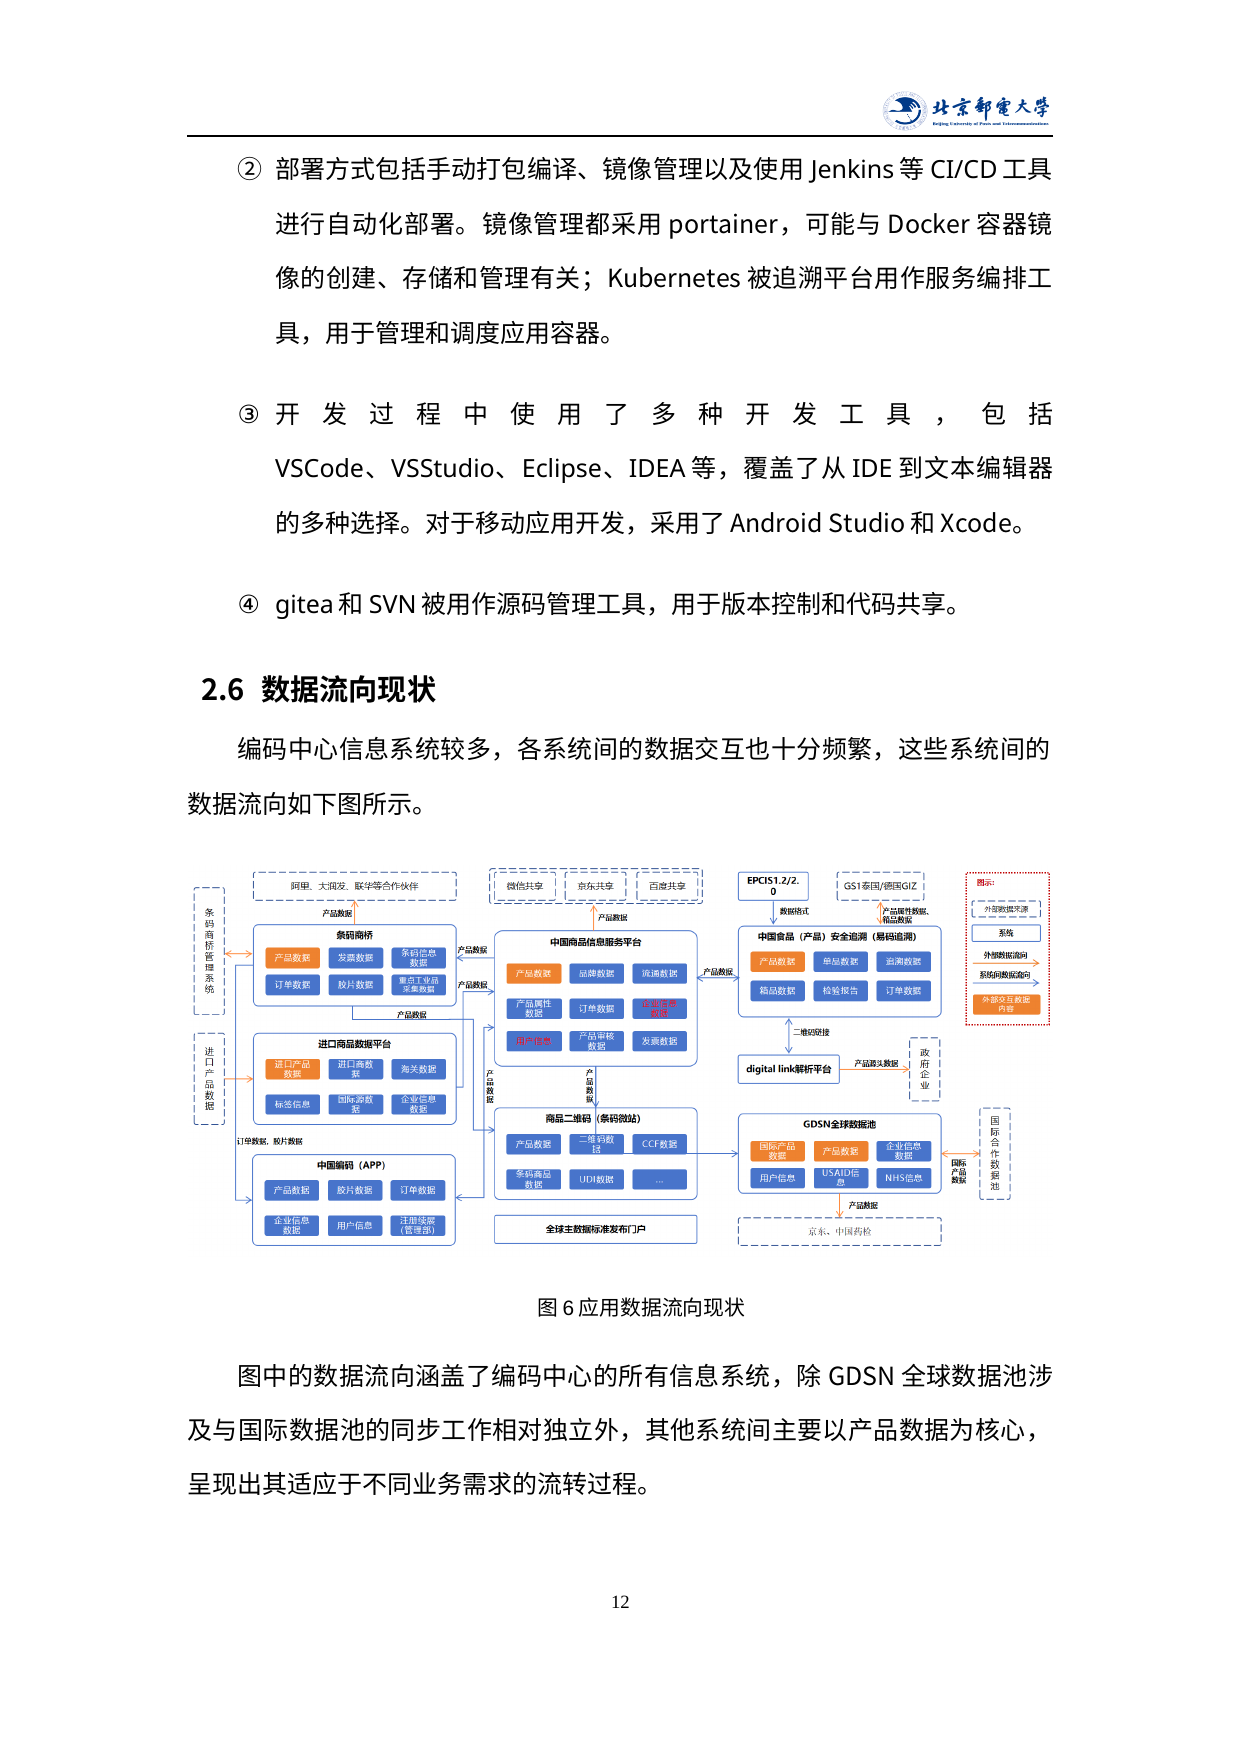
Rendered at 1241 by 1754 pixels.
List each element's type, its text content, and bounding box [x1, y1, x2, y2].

list 开发过程中使用了多种开发工具，包括VSCode、VSStudio、Eclipse、IDEA等，覆盖了从IDE到文本编辑器的多种选择。对于移动应用开发，采用了Android Studio和Xcode。 [237, 394, 1053, 539]
picture [187, 865, 1053, 1257]
list gitea和SVN被用作源码管理工具，用于版本控制和代码共享。 [237, 585, 1053, 621]
text 图 6 应用数据流向现状 [187, 1291, 1053, 1321]
list 部署方式包括手动打包编译、镜像管理以及使用Jenkins等CI/CD工具进行自动化部署。镜像管理都采用portainer，可能与Docker容器镜像的创建、存储和管理有关；Kubernetes被追溯平台用作服务编排工具，用于管理和调度应用容器。 [237, 150, 1053, 349]
text 编码中心信息系统较多，各系统间的数据交互也十分频繁，这些系统间的数据流向如下图所示。 [187, 730, 1053, 820]
text 图中的数据流向涵盖了编码中心的所有信息系统，除GDSN全球数据池涉及与国际数据池的同步工作相对独立外，其他系统间主要以产品数据为核心，呈现出其适应于不同业务需求的流转过程。 [187, 1356, 1053, 1501]
picture [878, 88, 1054, 134]
list 数据流向现状 [201, 666, 1053, 708]
